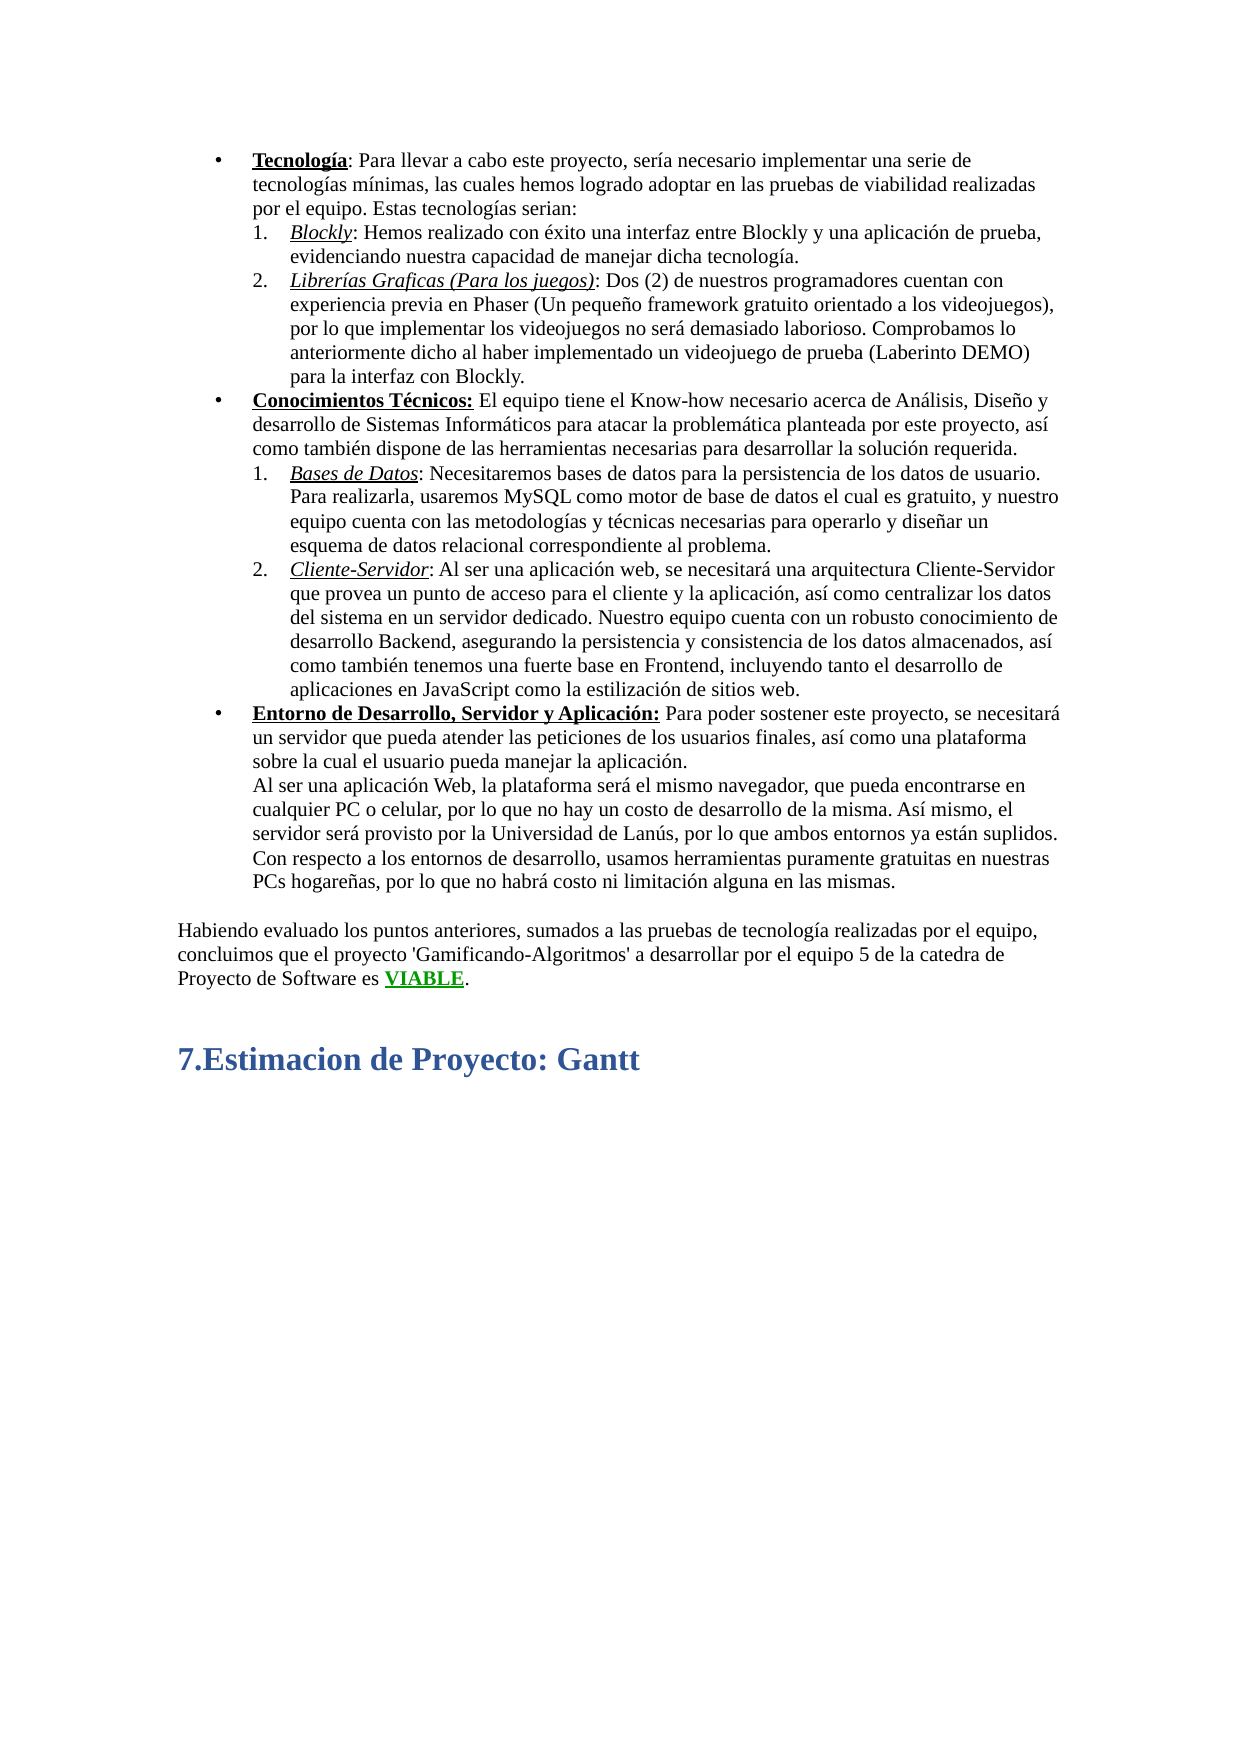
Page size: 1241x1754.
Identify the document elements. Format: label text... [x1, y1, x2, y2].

list Bases de Datos: Necesitaremos bases de datos para la persistencia de los datos de usuario. Para realizarla, usaremos MySQL como motor de base de datos el cual es gratuito, y nuestro equipo cuenta con las metodologías y técnicas necesarias para operarlo y diseñar un esquema de datos relacional correspondiente al problema. [252, 460, 1063, 557]
list Conocimientos Técnicos: El equipo tiene el Know-how necesario acerca de Análisis, Diseño y desarrollo de Sistemas Informáticos para atacar la problemática planteada por este proyecto, así como también dispone de las herramientas necesarias para desarrollar la solución requerida. [215, 388, 1063, 460]
list Librerías Graficas (Para los juegos): Dos (2) de nuestros programadores cuentan con experiencia previa en Phaser (Un pequeño framework gratuito orientado a los videojuegos), por lo que implementar los videojuegos no será demasiado laborioso. Comprobamos lo anteriormente dicho al haber implementado un videojuego de prueba (Laberinto DEMO) para la interfaz con Blockly. [252, 268, 1063, 388]
list Cliente-Servidor: Al ser una aplicación web, se necesitará una arquitectura Cliente-Servidor que provea un punto de acceso para el cliente y la aplicación, así como centralizar los datos del sistema en un servidor dedicado. Nuestro equipo cuenta con un robusto conocimiento de desarrollo Backend, asegurando la persistencia y consistencia de los datos almacenados, así como también tenemos una fuerte base en Frontend, incluyendo tanto el desarrollo de aplicaciones en JavaScript como la estilización de sitios web. [252, 557, 1063, 701]
subtitle 7.Estimacion de Proyecto: Gantt [177, 1039, 1063, 1077]
text Habiendo evaluado los puntos anteriores, sumados a las pruebas de tecnología realizadas por el equipo, concluimos que el proyecto 'Gamificando-Algoritmos' a desarrollar por el equipo 5 de la catedra de Proyecto de Software es VIABLE. [177, 918, 1063, 990]
list Blockly: Hemos realizado con éxito una interfaz entre Blockly y una aplicación de prueba, evidenciando nuestra capacidad de manejar dicha tecnología. [252, 220, 1063, 268]
list Entorno de Desarrollo, Servidor y Aplicación: Para poder sostener este proyecto, se necesitará un servidor que pueda atender las peticiones de los usuarios finales, así como una plataforma sobre la cual el usuario pueda manejar la aplicación. Al ser una aplicación Web, la plataforma será el mismo navegador, que pueda encontrarse en cualquier PC o celular, por lo que no hay un costo de desarrollo de la misma. Así mismo, el servidor será provisto por la Universidad de Lanús, por lo que ambos entornos ya están suplidos. Con respecto a los entornos de desarrollo, usamos herramientas puramente gratuitas en nuestras PCs hogareñas, por lo que no habrá costo ni limitación alguna en las mismas. [215, 701, 1063, 893]
list Tecnología: Para llevar a cabo este proyecto, sería necesario implementar una serie de tecnologías mínimas, las cuales hemos logrado adoptar en las pruebas de viabilidad realizadas por el equipo. Estas tecnologías serian: [215, 148, 1063, 220]
